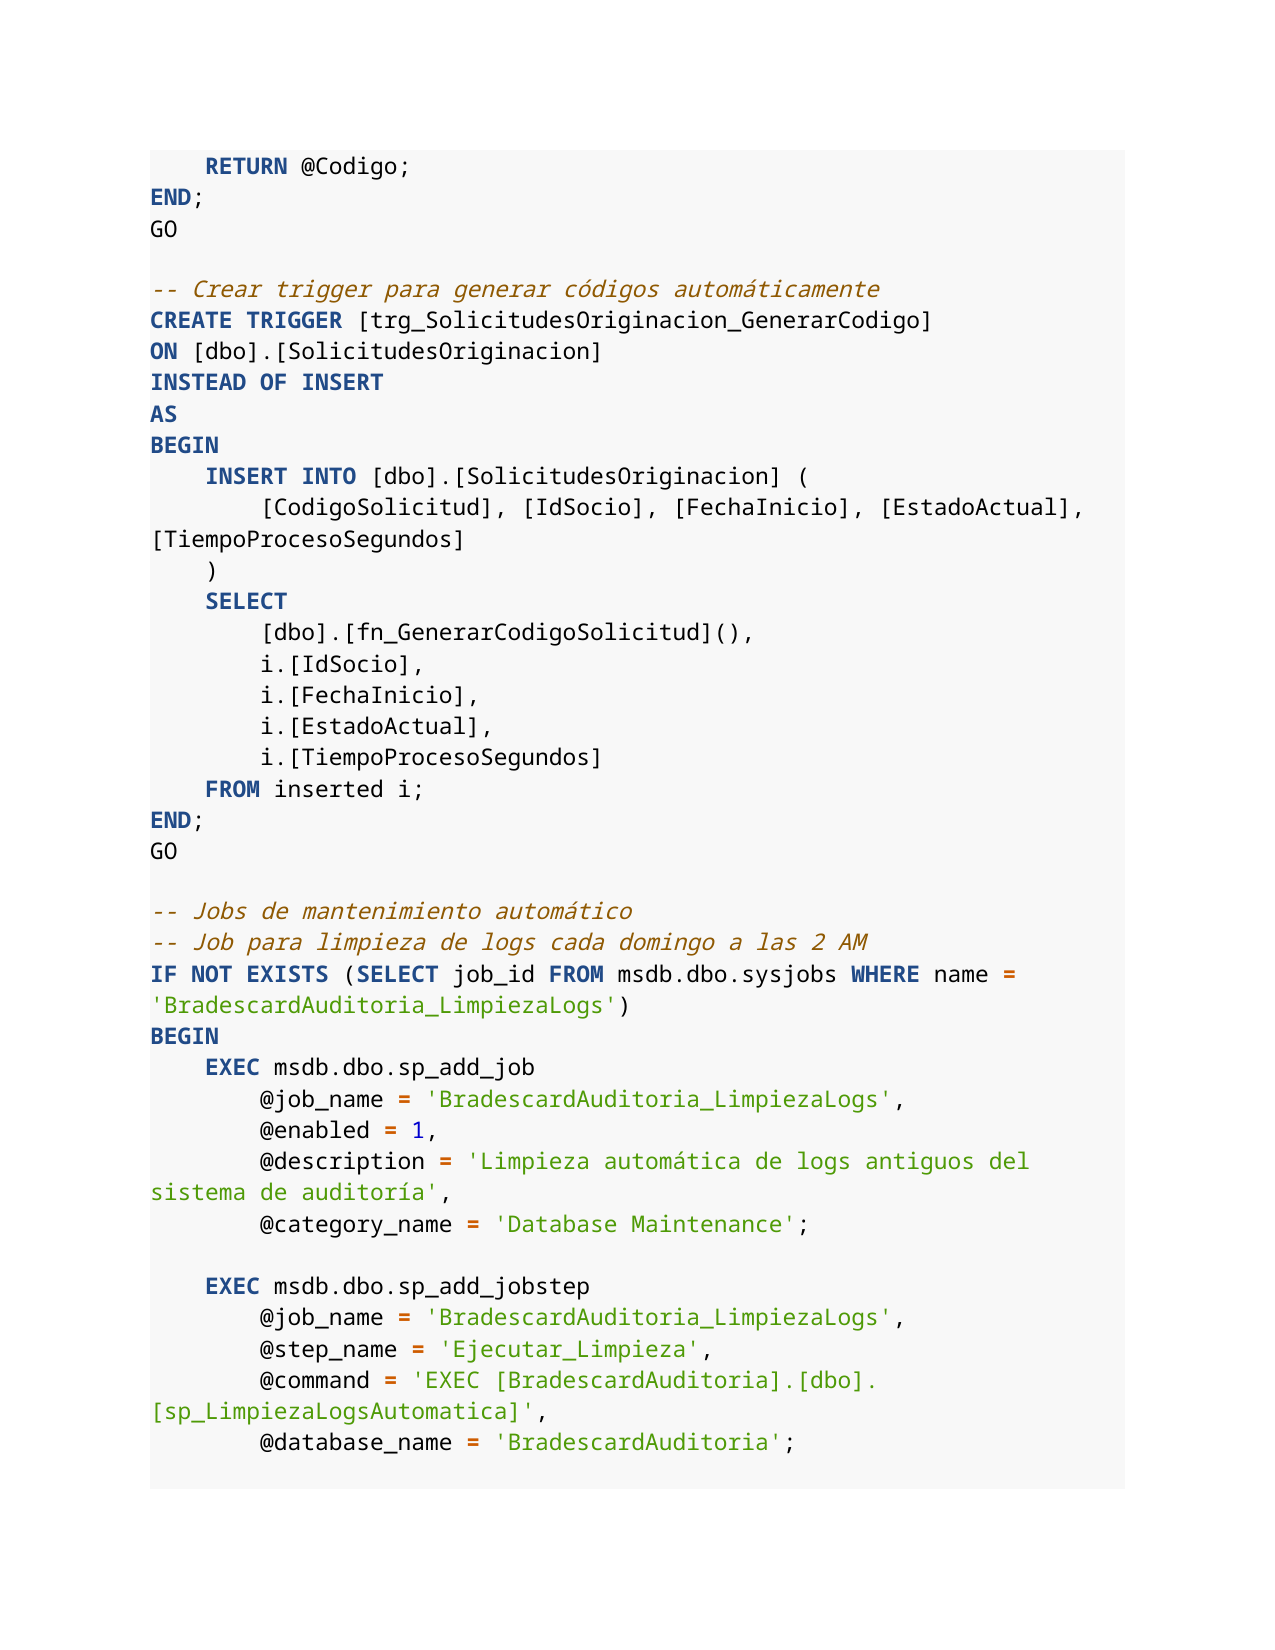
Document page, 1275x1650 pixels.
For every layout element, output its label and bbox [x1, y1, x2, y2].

text [150, 150, 1125, 1489]
